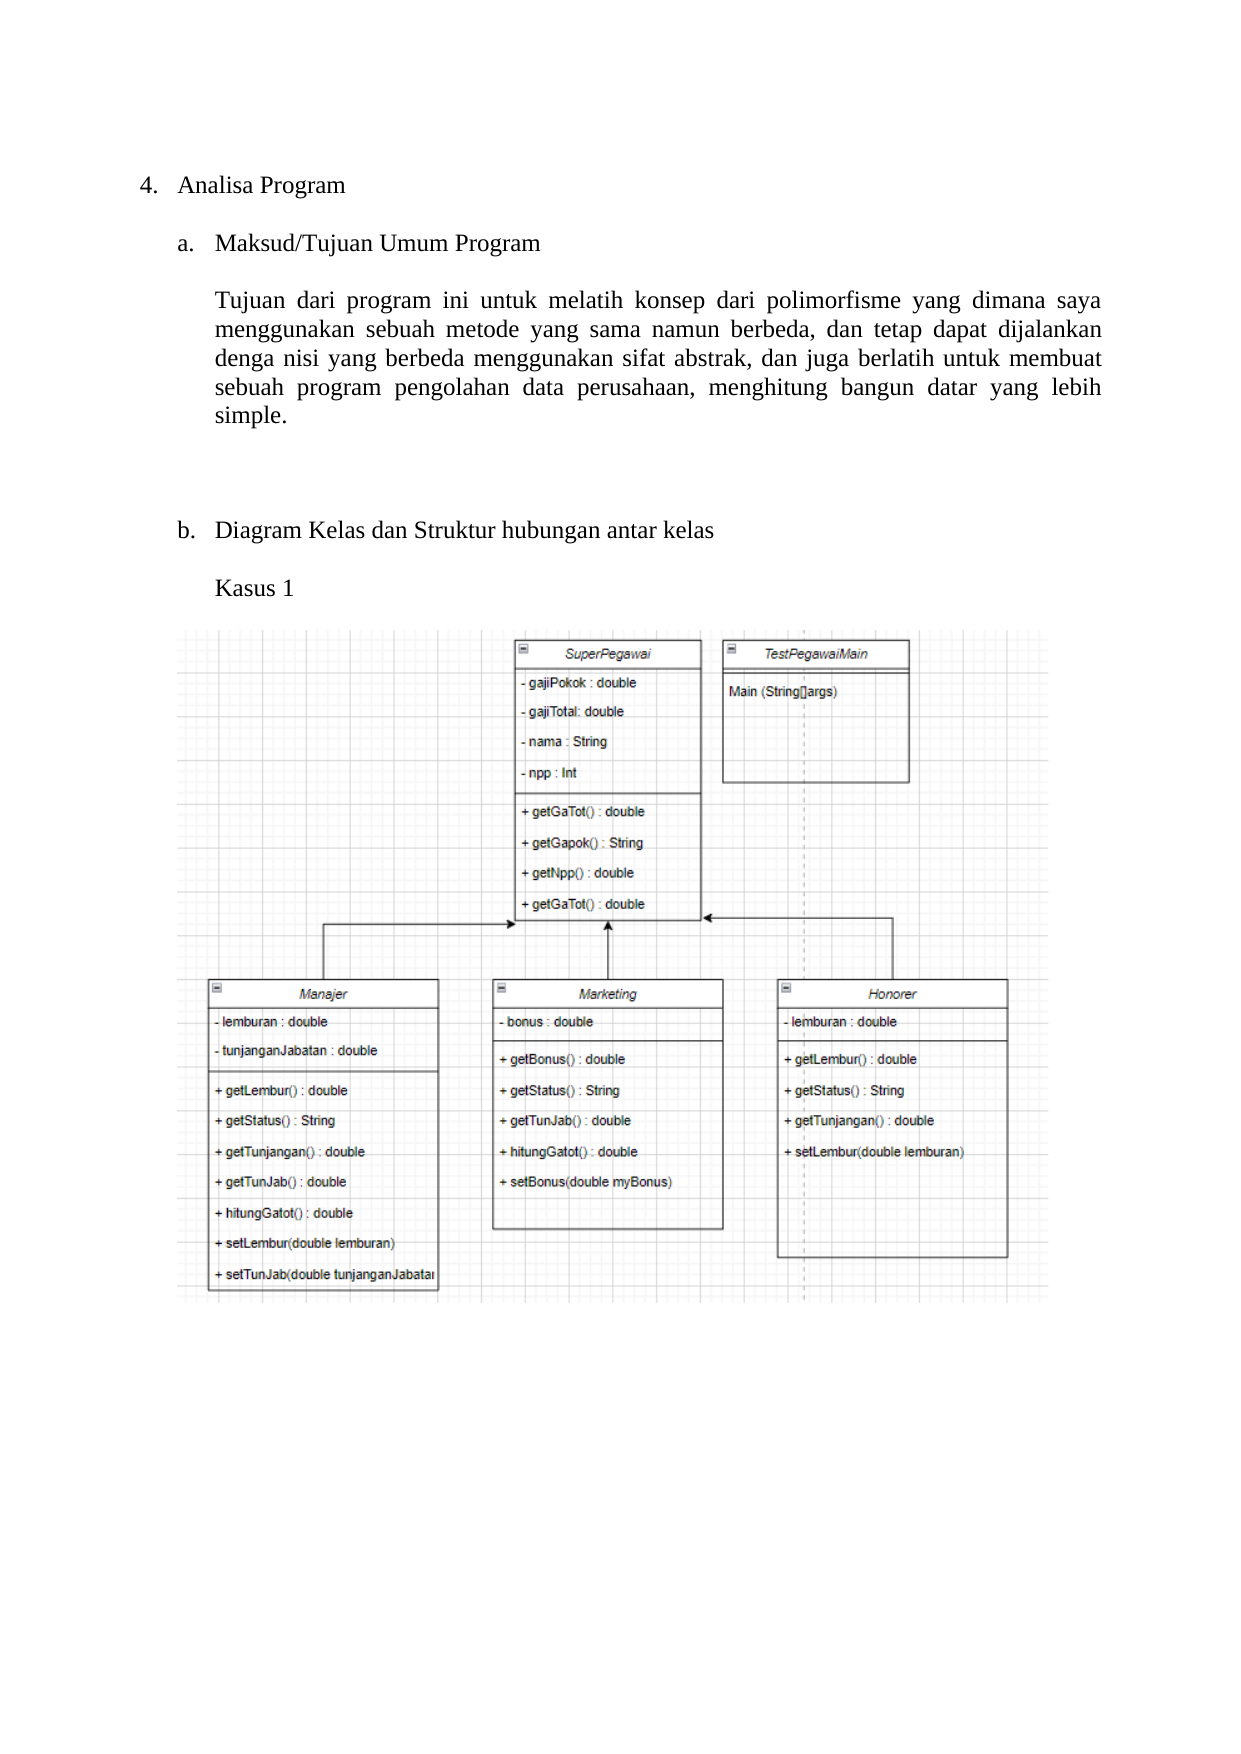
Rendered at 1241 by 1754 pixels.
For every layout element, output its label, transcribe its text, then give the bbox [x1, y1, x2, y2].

list Analisa Program [139, 170, 1103, 199]
list Maksud/Tujuan Umum Program [177, 228, 1103, 257]
picture [177, 630, 1049, 1303]
list Kasus 1 [214, 573, 1103, 602]
list Tujuan dari program ini untuk melatih konsep dari polimorfisme yang dimana saya menggunakan sebuah metode yang sama namun berbeda, dan tetap dapat dijalankan denga nisi yang berbeda menggunakan sifat abstrak, dan juga berlatih untuk membuat sebuah program pengolahan data perusahaan, menghitung bangun datar yang lebih simple. [214, 285, 1103, 429]
list Diagram Kelas dan Struktur hubungan antar kelas [177, 515, 1103, 544]
